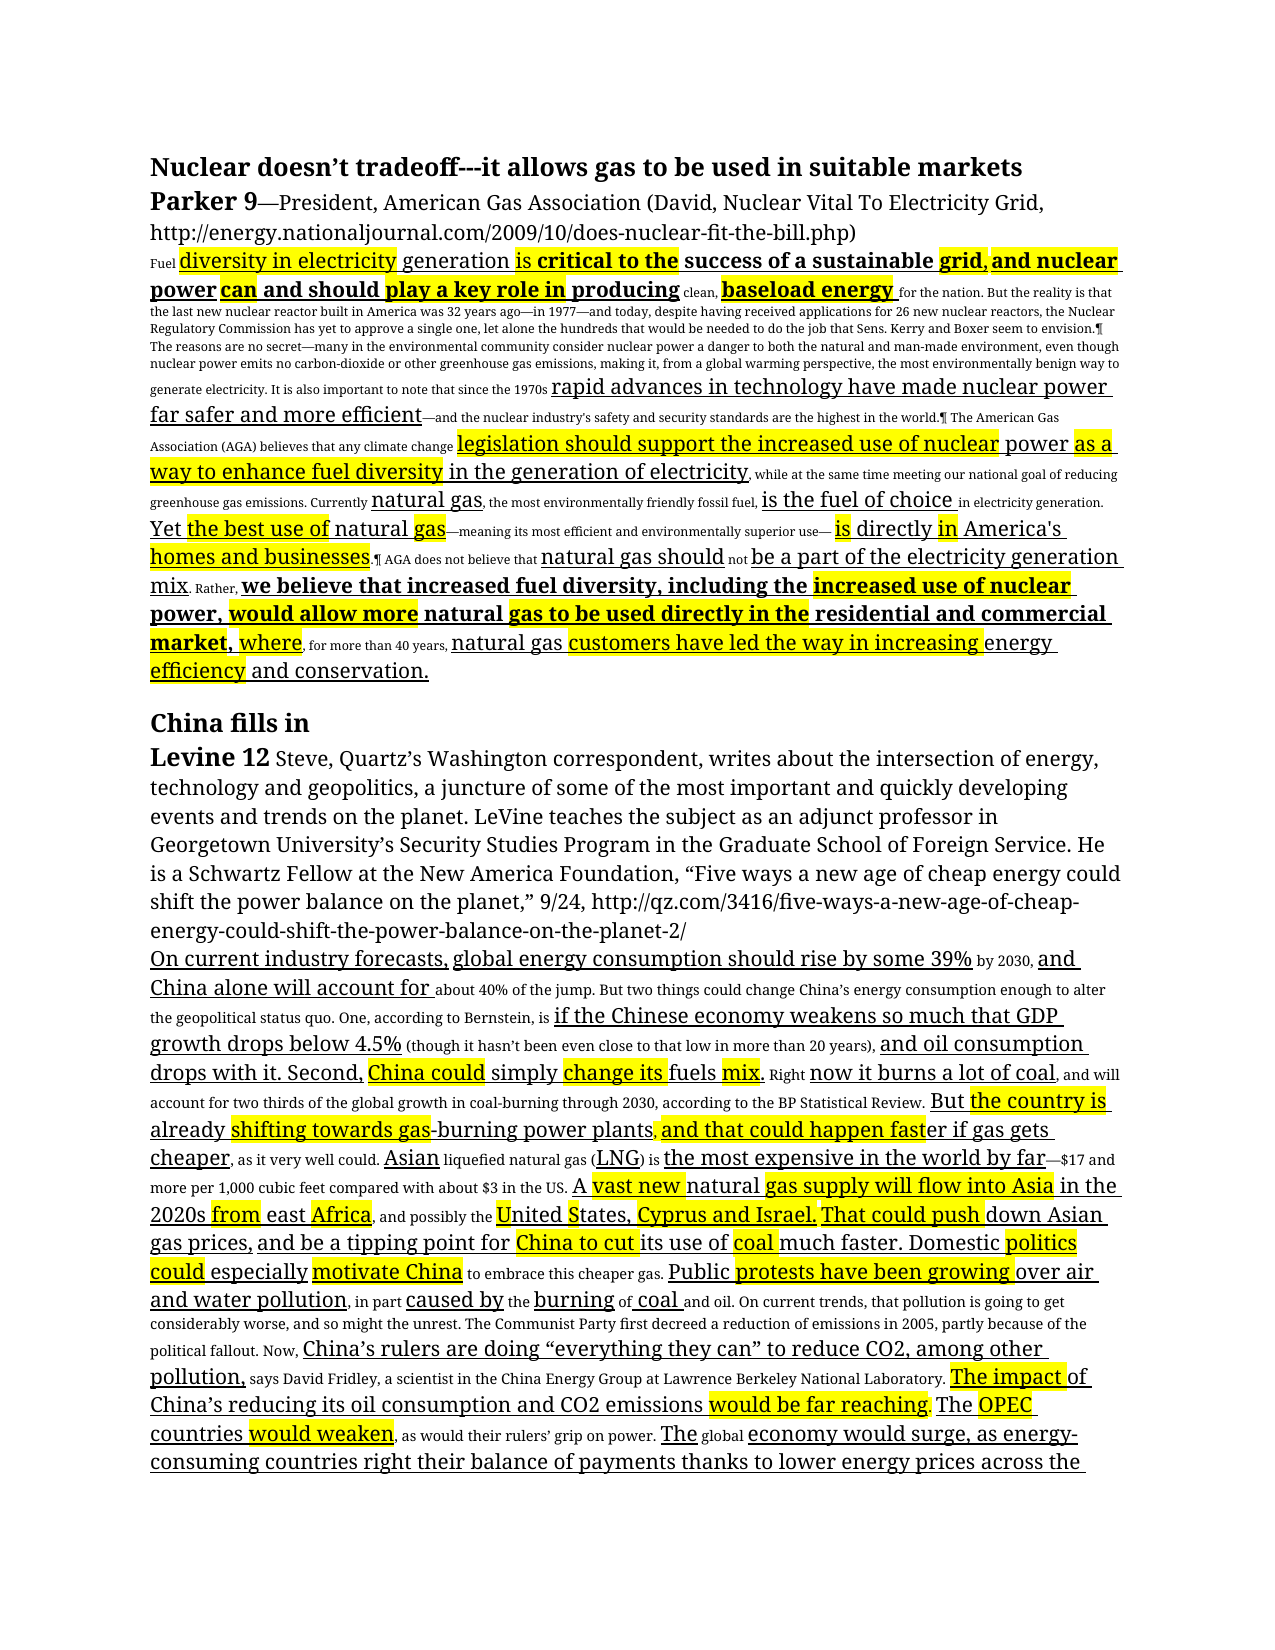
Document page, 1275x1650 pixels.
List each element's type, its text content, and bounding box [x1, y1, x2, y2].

text Fuel diversity in electricity generation is critical to the success of a sustainable grid, and nuclear power can and should play a key role in producing clean, baseload energy for the nation. But the reality is that the last new nuclear reactor built in America was 32 years ago—in 1977—and today, despite having received applications for 26 new nuclear reactors, the Nuclear Regulatory Commission has yet to approve a single one, let alone the hundreds that would be needed to do the job that Sens. Kerry and Boxer seem to envision.¶ The reasons are no secret—many in the environmental community consider nuclear power a danger to both the natural and man-made environment, even though nuclear power emits no carbon-dioxide or other greenhouse gas emissions, making it, from a global warming perspective, the most environmentally benign way to generate electricity. It is also important to note that since the 1970s rapid advances in technology have made nuclear power far safer and more efficient—and the nuclear industry's safety and security standards are the highest in the world.¶ The American Gas Association (AGA) believes that any climate change legislation should support the increased use of nuclear power as a way to enhance fuel diversity in the generation of electricity, while at the same time meeting our national goal of reducing greenhouse gas emissions. Currently natural gas, the most environmentally friendly fossil fuel, is the fuel of choice in electricity generation. Yet the best use of natural gas—meaning its most efficient and environmentally superior use— is directly in America's homes and businesses.¶ AGA does not believe that natural gas should not be a part of the electricity generation mix. Rather, we believe that increased fuel diversity, including the increased use of nuclear power, would allow more natural gas to be used directly in the residential and commercial market, where, for more than 40 years, natural gas customers have led the way in increasing energy efficiency and conservation. [150, 247, 1125, 684]
text Parker 9—President, American Gas Association (David, Nuclear Vital To Electricity Grid, http://energy.nationaljournal.com/2009/10/does-nuclear-fit-the-bill.php) [150, 184, 1125, 247]
subtitle Nuclear doesn’t tradeoff---it allows gas to be used in suitable markets [150, 150, 1125, 184]
subtitle China fills in [150, 705, 1125, 739]
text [150, 944, 1125, 1476]
text Levine 12 Steve, Quartz’s Washington correspondent, writes about the intersection of energy, technology and geopolitics, a juncture of some of the most important and quickly developing events and trends on the planet. LeVine teaches the subject as an adjunct professor in Georgetown University’s Security Studies Program in the Graduate School of Foreign Service. He is a Schwartz Fellow at the New America Foundation, “Five ways a new age of cheap energy could shift the power balance on the planet,” 9/24, http://qz.com/3416/five-ways-a-new-age-of-cheap-energy-could-shift-the-power-balance-on-the-planet-2/ [150, 739, 1125, 944]
